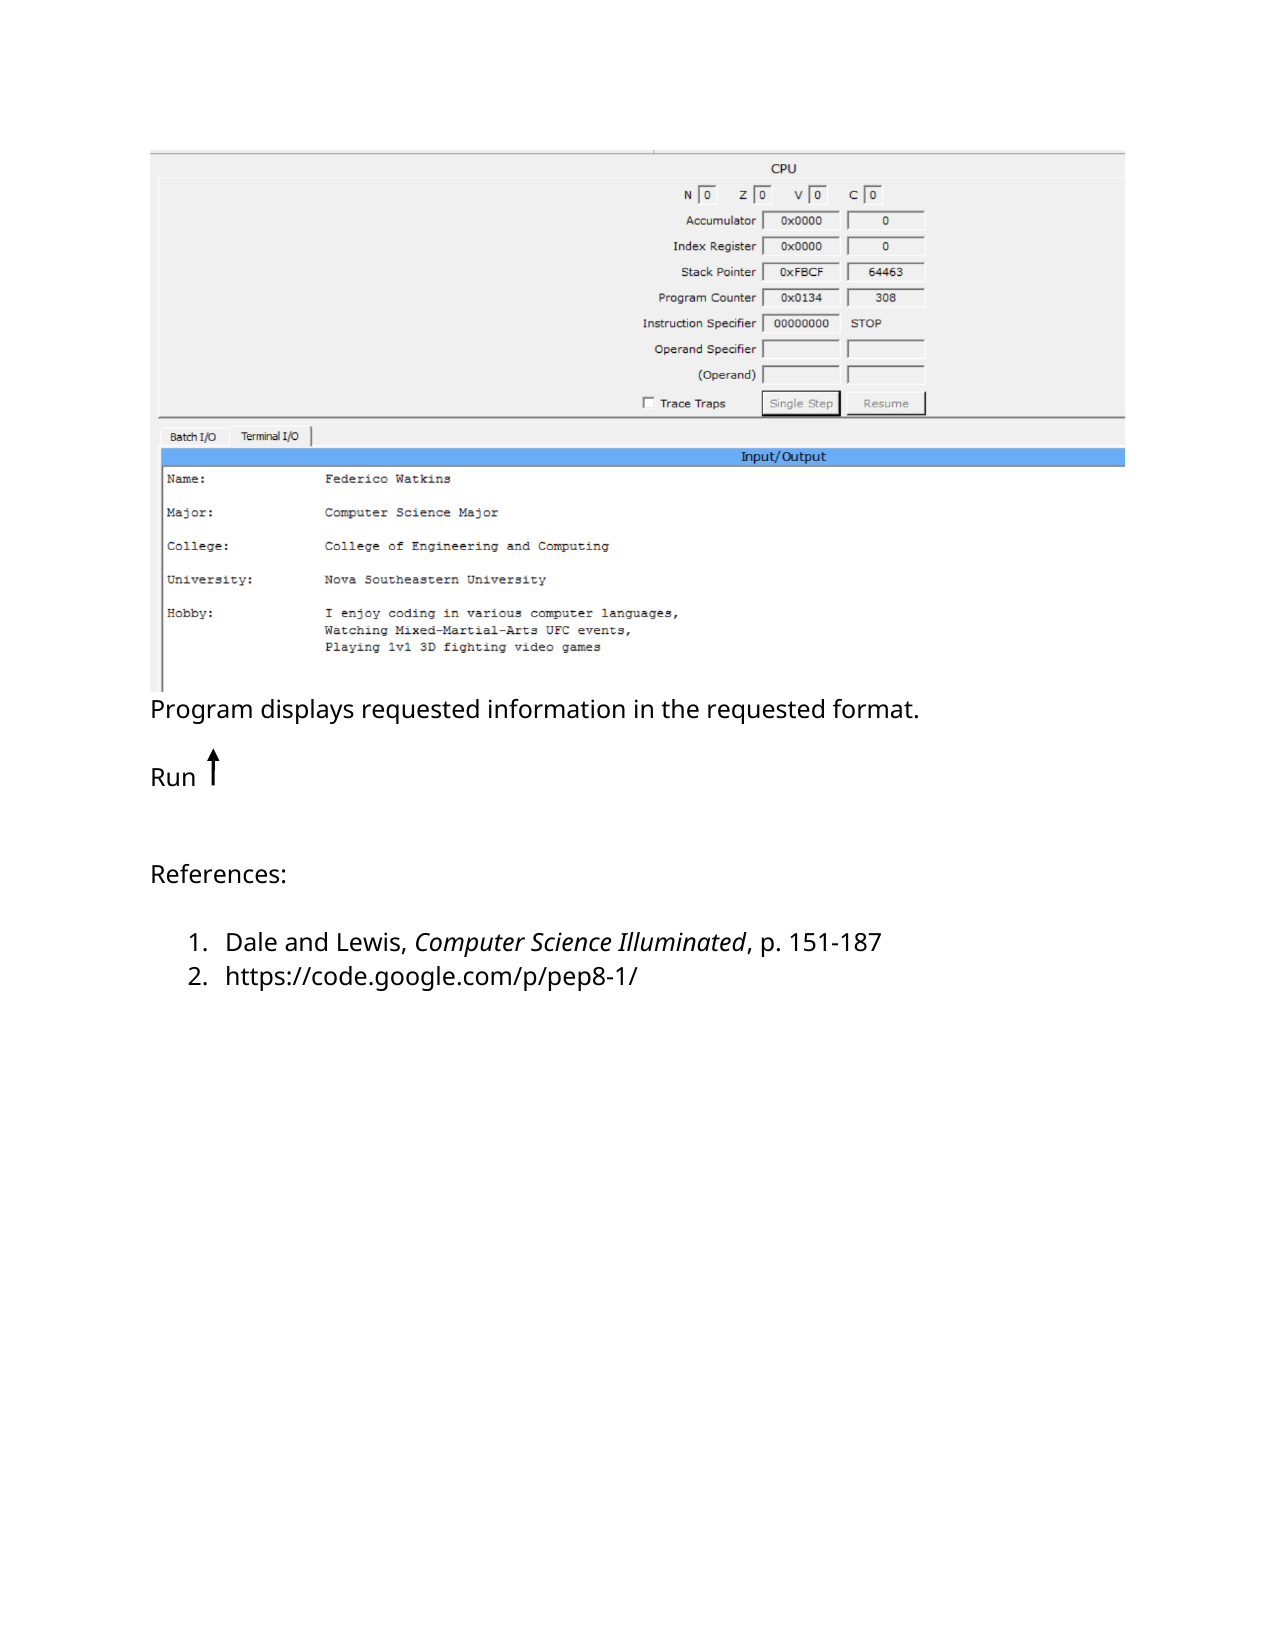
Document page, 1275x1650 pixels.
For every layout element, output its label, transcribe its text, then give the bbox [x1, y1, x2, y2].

text References: [150, 856, 1125, 890]
text Run [150, 759, 1125, 822]
list Dale and Lewis, Computer Science Illuminated, p. 151-187 [187, 924, 1125, 958]
text Program displays requested information in the requested format. [150, 692, 1125, 725]
list https://code.google.com/p/pep8-1/ [187, 958, 1125, 993]
